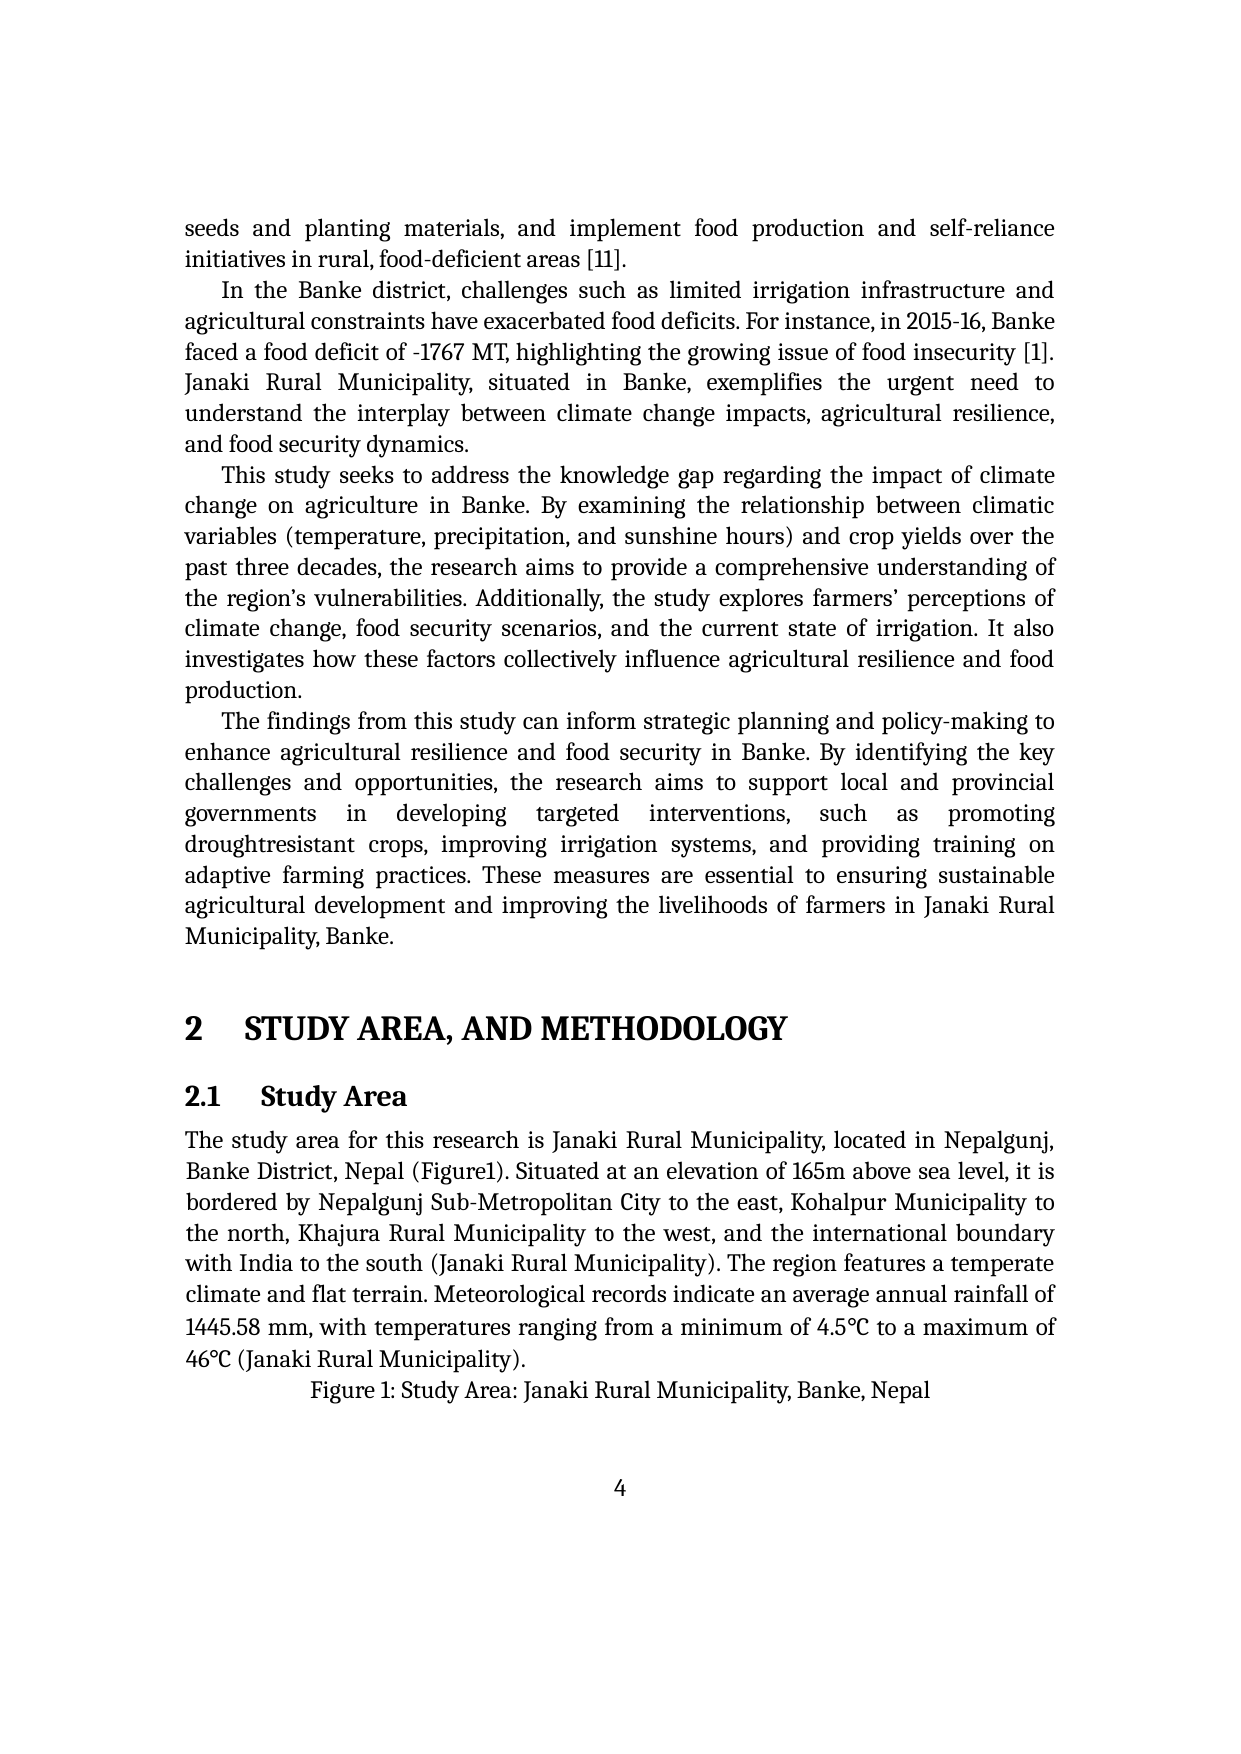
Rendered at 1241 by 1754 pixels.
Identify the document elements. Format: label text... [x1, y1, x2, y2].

text This study seeks to address the knowledge gap regarding the impact of climate change on agriculture in Banke. By examining the relationship between climatic variables (temperature, precipitation, and sunshine hours) and crop yields over the past three decades, the research aims to provide a comprehensive understanding of the region’s vulnerabilities. Additionally, the study explores farmers’ perceptions of climate change, food security scenarios, and the current state of irrigation. It also investigates how these factors collectively influence agricultural resilience and food production. [184, 461, 1056, 704]
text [184, 214, 1056, 274]
text In the Banke district, challenges such as limited irrigation infrastructure and agricultural constraints have exacerbated food deficits. For instance, in 2015-16, Banke faced a food deficit of -1767 MT, highlighting the growing issue of food insecurity [1]. Janaki Rural Municipality, situated in Banke, exemplifies the urgent need to understand the interplay between climate change impacts, agricultural resilience, and food security dynamics. [184, 276, 1056, 458]
subtitle STUDY AREA, AND METHODOLOGY [184, 1009, 1054, 1050]
text Figure 1: Study Area: Janaki Rural Municipality, Banke, Nepal [186, 1376, 1054, 1405]
text The study area for this research is Janaki Rural Municipality, located in Nepalgunj, Banke District, Nepal (Figure1). Situated at an elevation of 165m above sea level, it is bordered by Nepalgunj Sub-Metropolitan City to the east, Kohalpur Municipality to the north, Khajura Rural Municipality to the west, and the international boundary with India to the south (Janaki Rural Municipality). The region features a temperate climate and flat terrain. Meteorological records indicate an average annual rainfall of 1445.58 mm, with temperatures ranging from a minimum of 4.5°C to a maximum of 46°C (Janaki Rural Municipality). [184, 1126, 1056, 1374]
text The findings from this study can inform strategic planning and policy-making to enhance agricultural resilience and food security in Banke. By identifying the key challenges and opportunities, the research aims to support local and provincial governments in developing targeted interventions, such as promoting droughtresistant crops, improving irrigation systems, and providing training on adaptive farming practices. These measures are essential to ensuring sustainable agricultural development and improving the livelihoods of farmers in Janaki Rural Municipality, Banke. [184, 707, 1056, 951]
subtitle Study Area [184, 1079, 1054, 1114]
